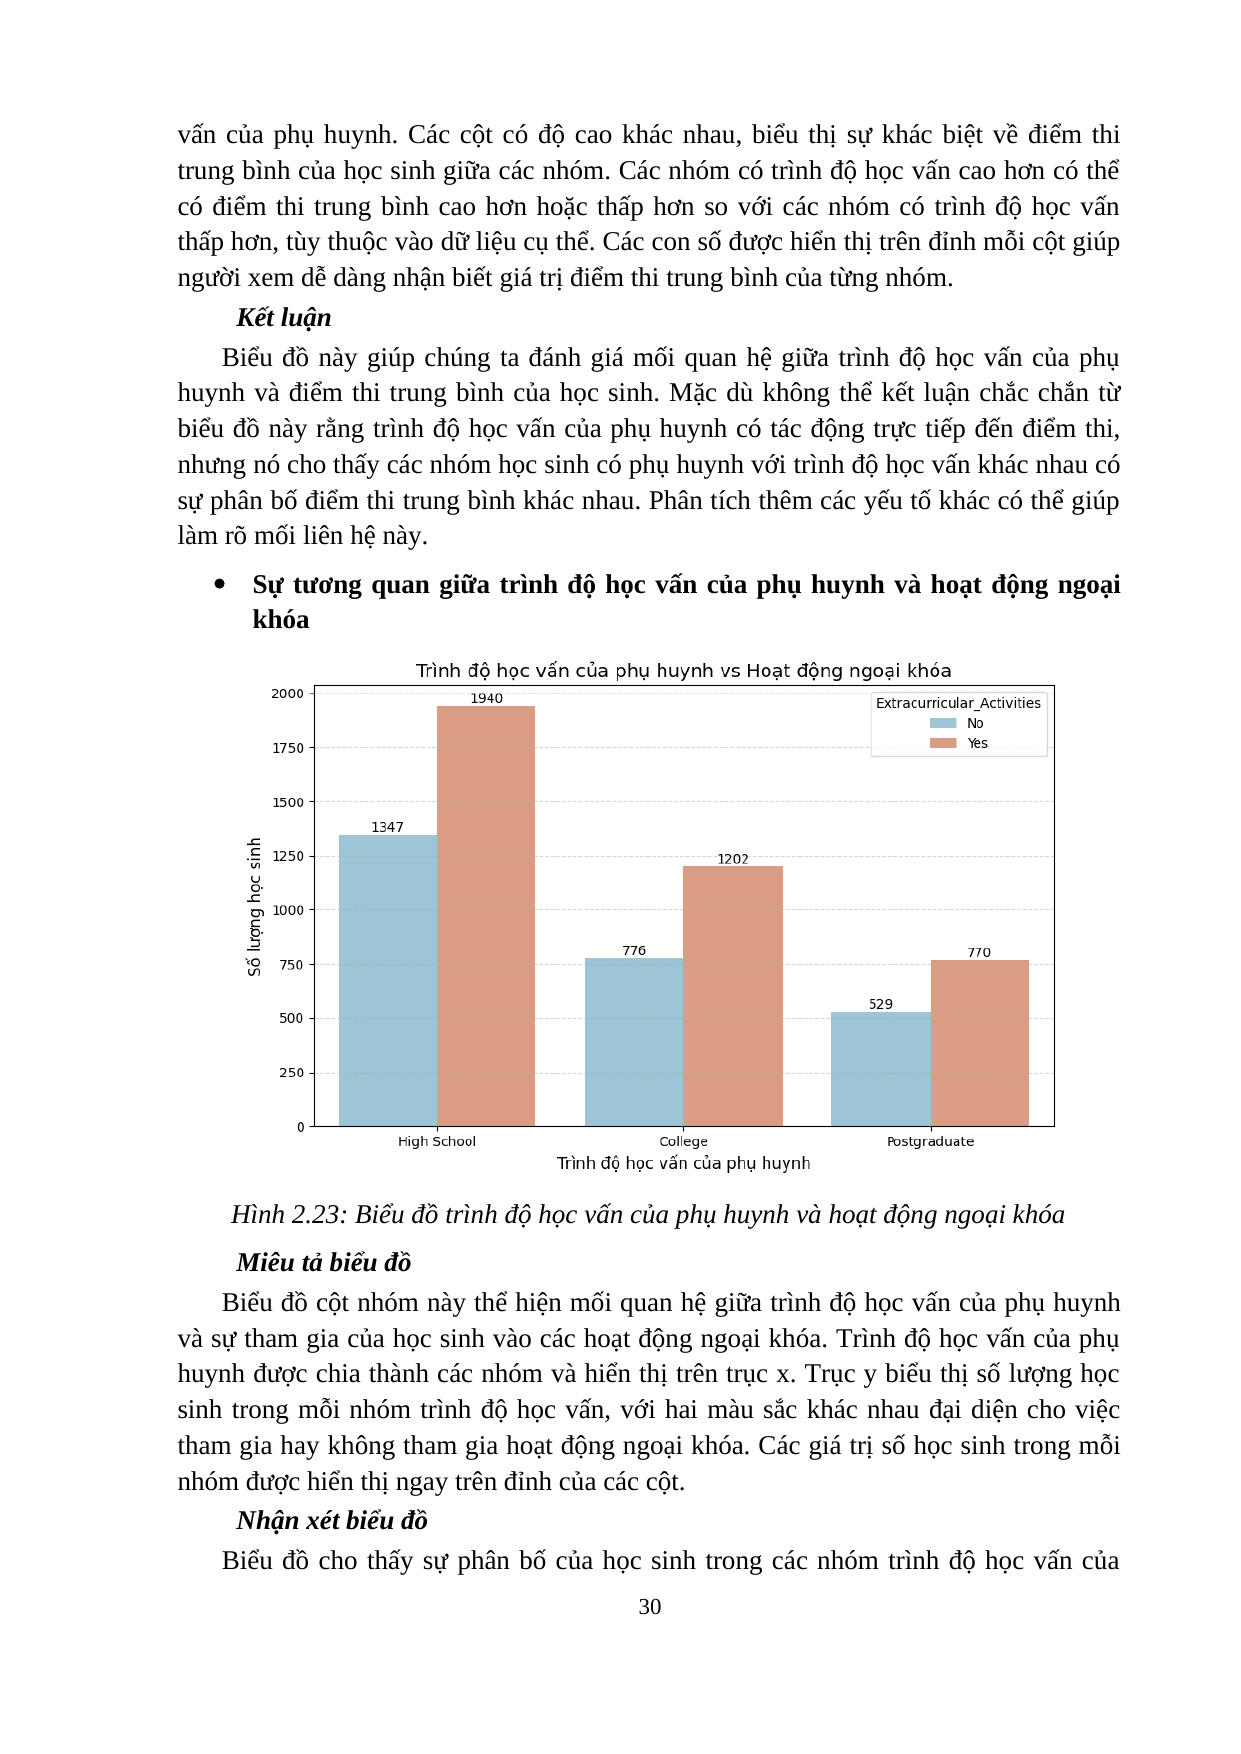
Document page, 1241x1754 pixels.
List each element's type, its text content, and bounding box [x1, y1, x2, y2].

list Sự tương quan giữa trình độ học vấn của phụ huynh và hoạt động ngoại khóa [215, 568, 1122, 635]
text Nhận xét biểu đồ [177, 1504, 1122, 1536]
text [177, 118, 1122, 292]
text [177, 1544, 1122, 1576]
text Kết luận [177, 301, 1122, 332]
text Hình 2.23: Biểu đồ trình độ học vấn của phụ huynh và hoạt động ngoại khóa [177, 1198, 1122, 1229]
text Biểu đồ này giúp chúng ta đánh giá mối quan hệ giữa trình độ học vấn của phụ huynh và điểm thi trung bình của học sinh. Mặc dù không thể kết luận chắc chắn từ biểu đồ này rằng trình độ học vấn của phụ huynh có tác động trực tiếp đến điểm thi, nhưng nó cho thấy các nhóm học sinh có phụ huynh với trình độ học vấn khác nhau có sự phân bố điểm thi trung bình khác nhau. Phân tích thêm các yếu tố khác có thể giúp làm rõ mối liên hệ này. [177, 341, 1122, 551]
picture [237, 651, 1062, 1182]
text Biểu đồ cột nhóm này thể hiện mối quan hệ giữa trình độ học vấn của phụ huynh và sự tham gia của học sinh vào các hoạt động ngoại khóa. Trình độ học vấn của phụ huynh được chia thành các nhóm và hiển thị trên trục x. Trục y biểu thị số lượng học sinh trong mỗi nhóm trình độ học vấn, với hai màu sắc khác nhau đại diện cho việc tham gia hay không tham gia hoạt động ngoại khóa. Các giá trị số học sinh trong mỗi nhóm được hiển thị ngay trên đỉnh của các cột. [177, 1286, 1122, 1496]
text Miêu tả biểu đồ [177, 1246, 1122, 1277]
